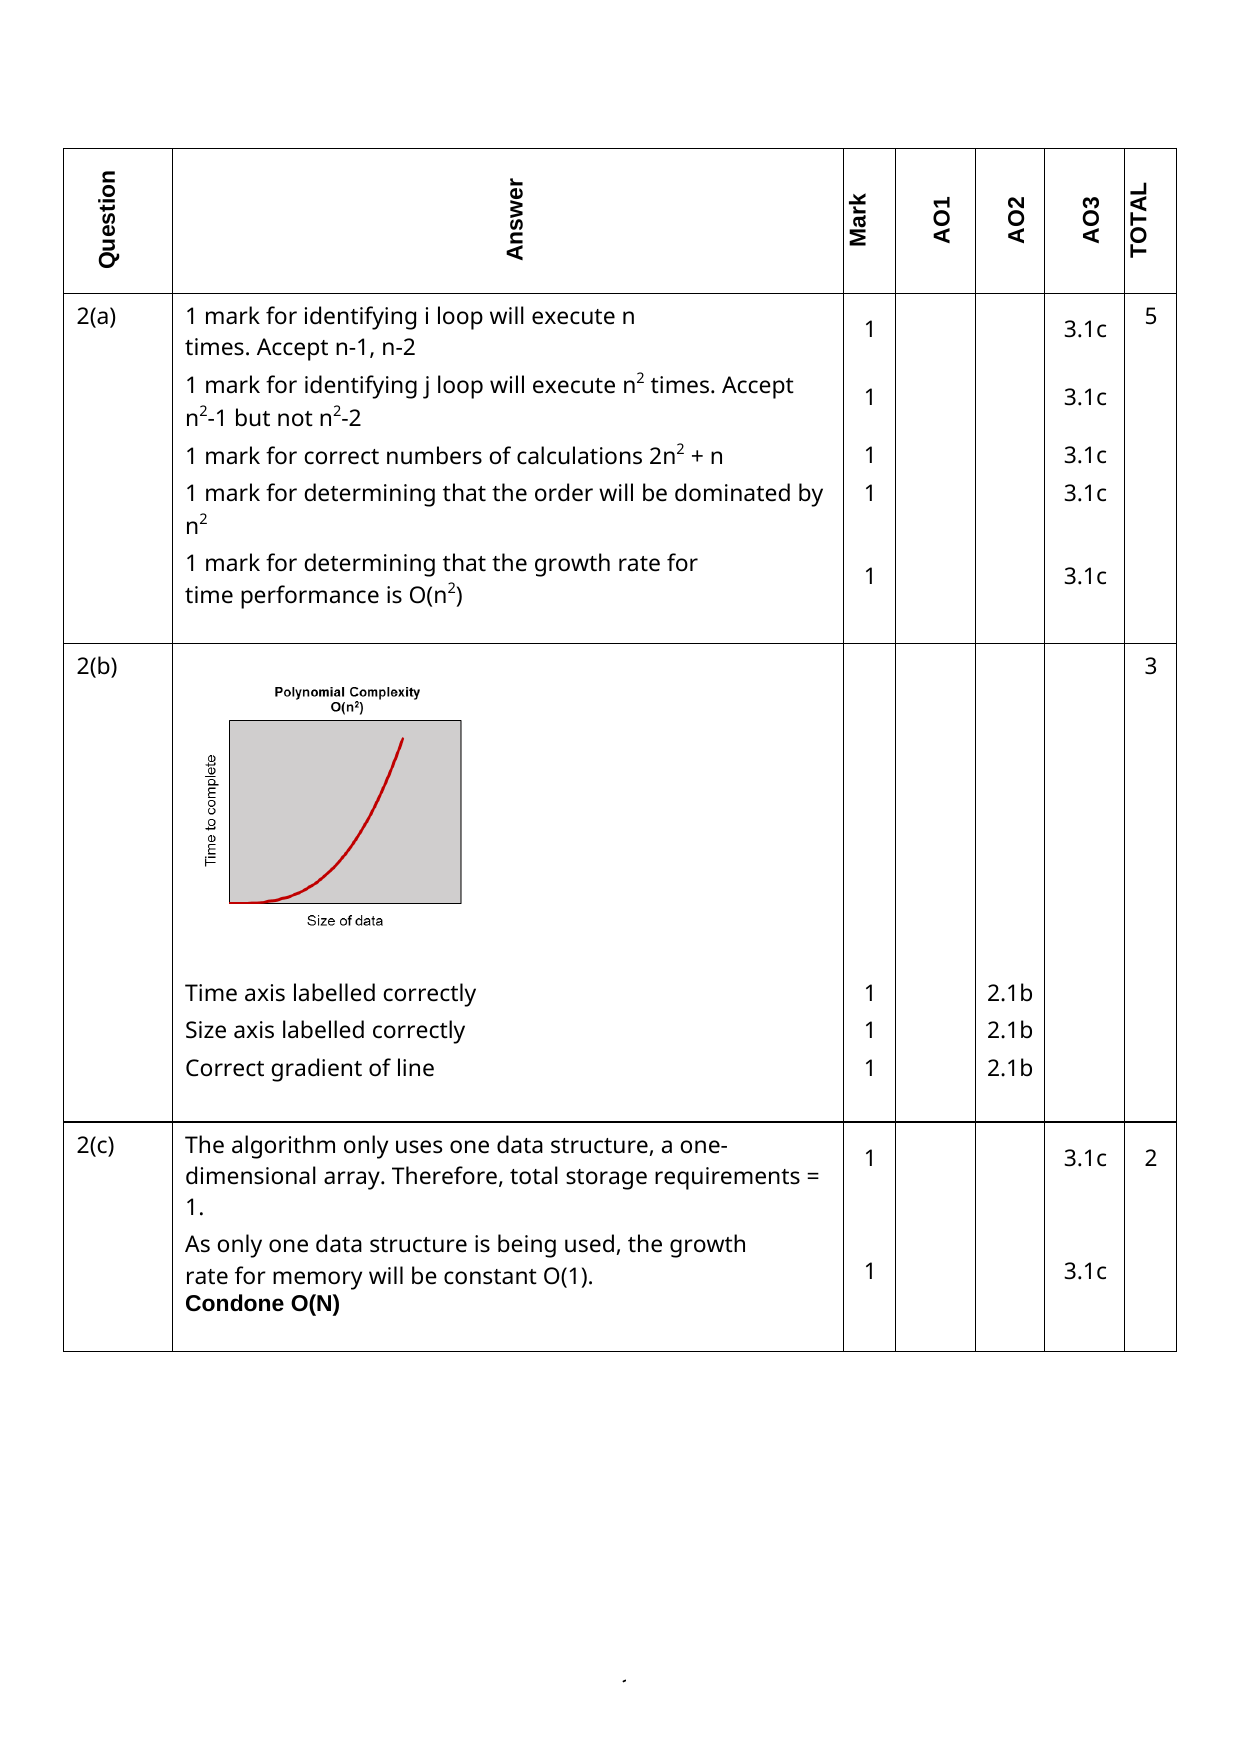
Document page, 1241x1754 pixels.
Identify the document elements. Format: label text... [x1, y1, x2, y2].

table_cell 1 mark for determining that the order will be dominated by n2 [173, 471, 843, 541]
table_cell 1 [844, 1046, 895, 1121]
table_cell 2.1b [976, 1046, 1044, 1121]
table_cell [976, 1123, 1044, 1351]
table_header AO1 [896, 149, 975, 293]
table_header Mark [844, 149, 895, 293]
table_cell 2.1b [976, 644, 1044, 1008]
table_cell Time axis labelled correctly [173, 644, 843, 1008]
picture [185, 676, 492, 937]
table_cell 1 mark for correct numbers of calculations 2n2 + n [173, 433, 843, 471]
table_header Answer [173, 149, 843, 293]
table_cell 1 mark for identifying i loop will execute n times. Accept n-1, n-2 [173, 294, 843, 362]
table_cell 2 [1125, 1123, 1176, 1351]
table_cell 1 [844, 1008, 895, 1046]
table_cell 3.1c [1045, 433, 1124, 471]
table_header AO2 [976, 149, 1044, 293]
table_cell 3.1c [1045, 541, 1124, 643]
table_cell [896, 644, 975, 1121]
table_cell 1 [844, 471, 895, 541]
table_cell 1 [844, 362, 895, 433]
table_cell 5 [1125, 294, 1176, 643]
table_cell [1045, 644, 1124, 1121]
table_cell The algorithm only uses one data structure, a one-dimensional array. Therefore, total storage requirements = 1. [173, 1123, 843, 1222]
table_cell 1 [844, 1123, 895, 1222]
table_cell 1 [844, 294, 895, 362]
table_cell 1 mark for determining that the growth rate for time performance is O(n2) [173, 541, 843, 643]
table_cell As only one data structure is being used, the growth rate for memory will be constant O(1). Condone O(N) [173, 1222, 843, 1351]
table_cell 3.1c [1045, 1222, 1124, 1351]
table_cell [976, 294, 1044, 643]
table_cell 3.1c [1045, 471, 1124, 541]
table_cell 1 [844, 541, 895, 643]
table_cell 3.1c [1045, 362, 1124, 433]
table_cell 1 [844, 433, 895, 471]
table_cell [896, 1123, 975, 1351]
table_cell 2(a) [64, 294, 172, 643]
table_cell 2(b) [64, 644, 172, 1121]
table_cell [896, 294, 975, 643]
table_cell 3 [1125, 644, 1176, 1121]
table_cell 2(c) [64, 1123, 172, 1351]
table_header AO3 [1045, 149, 1124, 293]
table_cell 3.1c [1045, 294, 1124, 362]
table_cell 3.1c [1045, 1123, 1124, 1222]
table_header TOTAL [1125, 149, 1176, 293]
table_header Question [64, 149, 172, 293]
table_cell 1 mark for identifying j loop will execute n2 times. Accept n2-1 but not n2-2 [173, 362, 843, 433]
table_cell Correct gradient of line [173, 1046, 843, 1121]
table_cell 2.1b [976, 1008, 1044, 1046]
table_cell Size axis labelled correctly [173, 1008, 843, 1046]
table_cell 1 [844, 644, 895, 1008]
table_cell 1 [844, 1222, 895, 1351]
